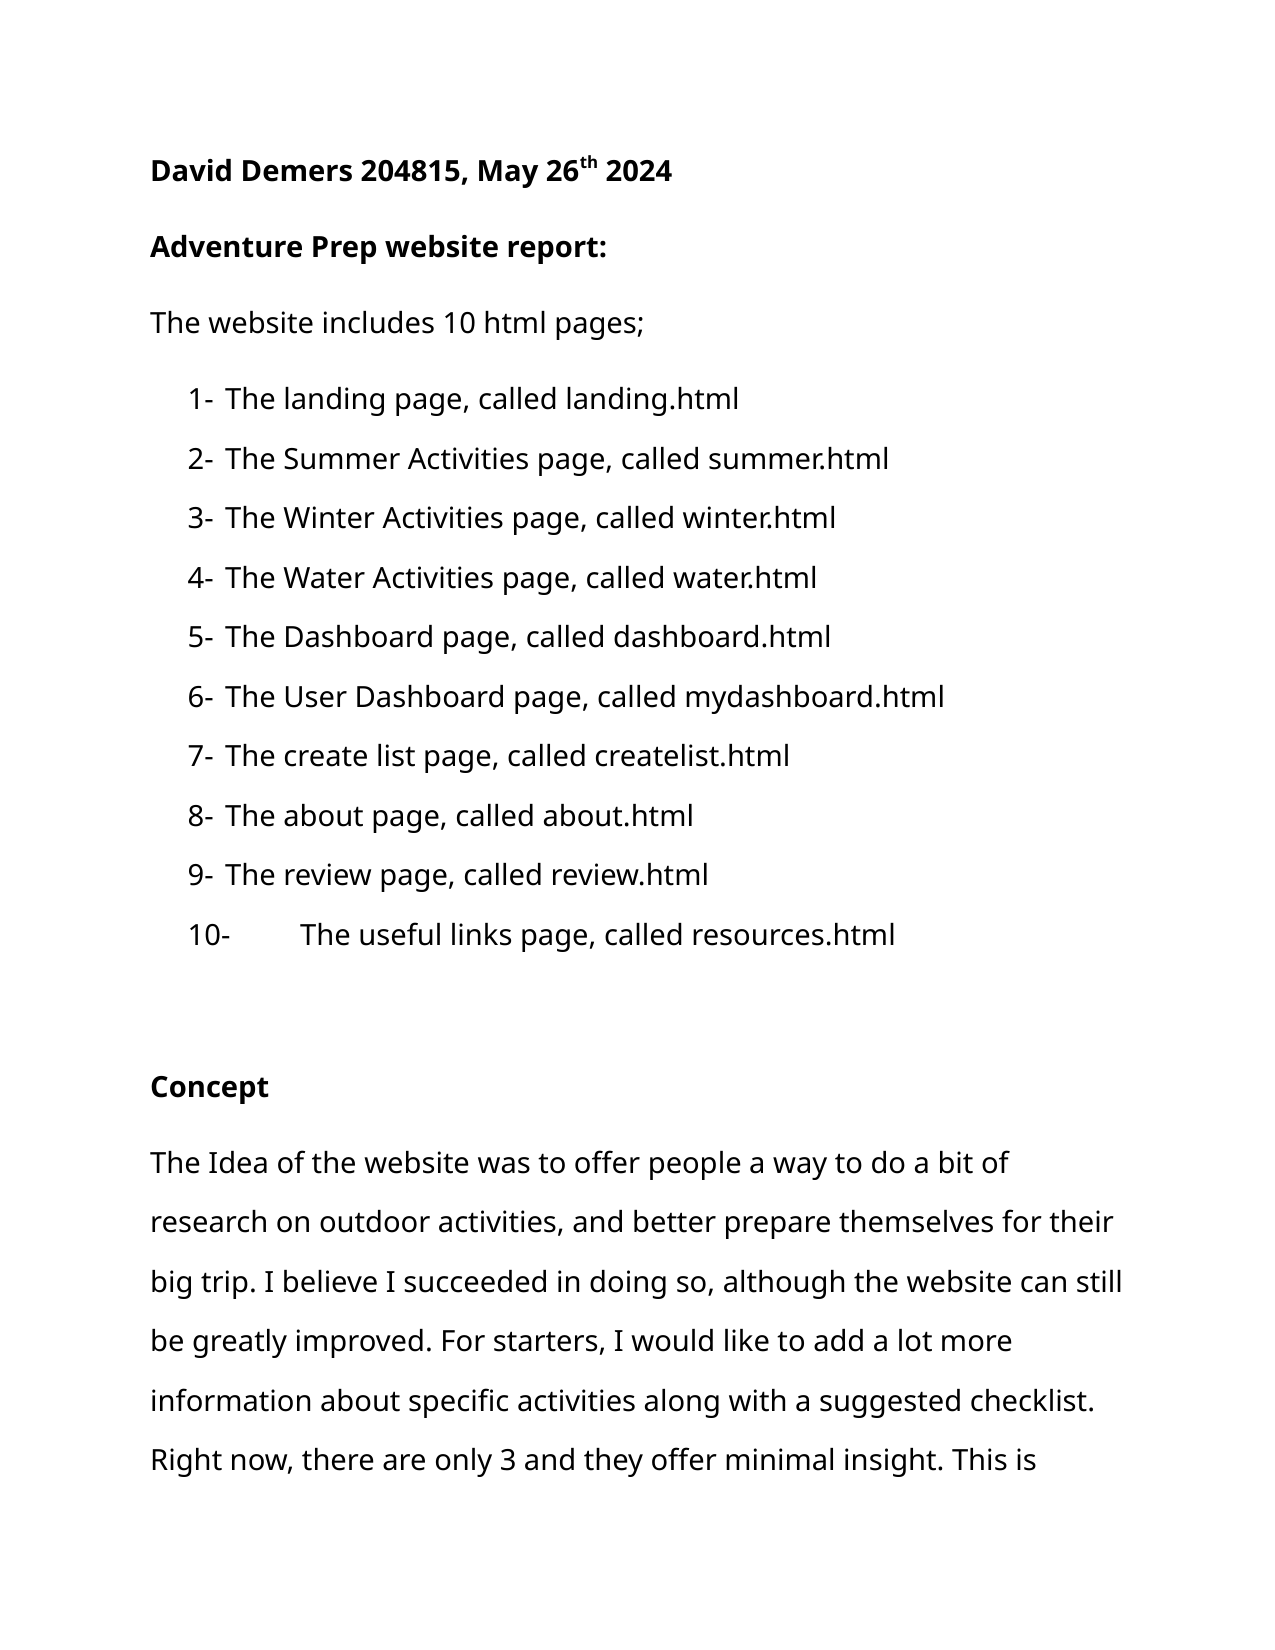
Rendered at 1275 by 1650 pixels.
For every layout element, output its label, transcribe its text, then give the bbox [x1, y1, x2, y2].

list The create list page, called createlist.html [187, 735, 1125, 775]
list The Summer Activities page, called summer.html [187, 438, 1125, 478]
list The Water Activities page, called water.html [187, 557, 1125, 597]
list The Dashboard page, called dashboard.html [187, 616, 1125, 656]
list The landing page, called landing.html [187, 378, 1125, 418]
list The User Dashboard page, called mydashboard.html [187, 676, 1125, 716]
list The Winter Activities page, called winter.html [187, 497, 1125, 537]
list The about page, called about.html [187, 795, 1125, 834]
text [150, 1142, 1125, 1479]
text The website includes 10 html pages; [150, 302, 1125, 342]
text Adventure Prep website report: [150, 226, 1125, 266]
text Concept [150, 1066, 1125, 1106]
list The review page, called review.html [187, 854, 1125, 894]
list The useful links page, called resources.html [187, 914, 1125, 953]
text David Demers 204815, May 26th 2024 [150, 150, 1125, 190]
